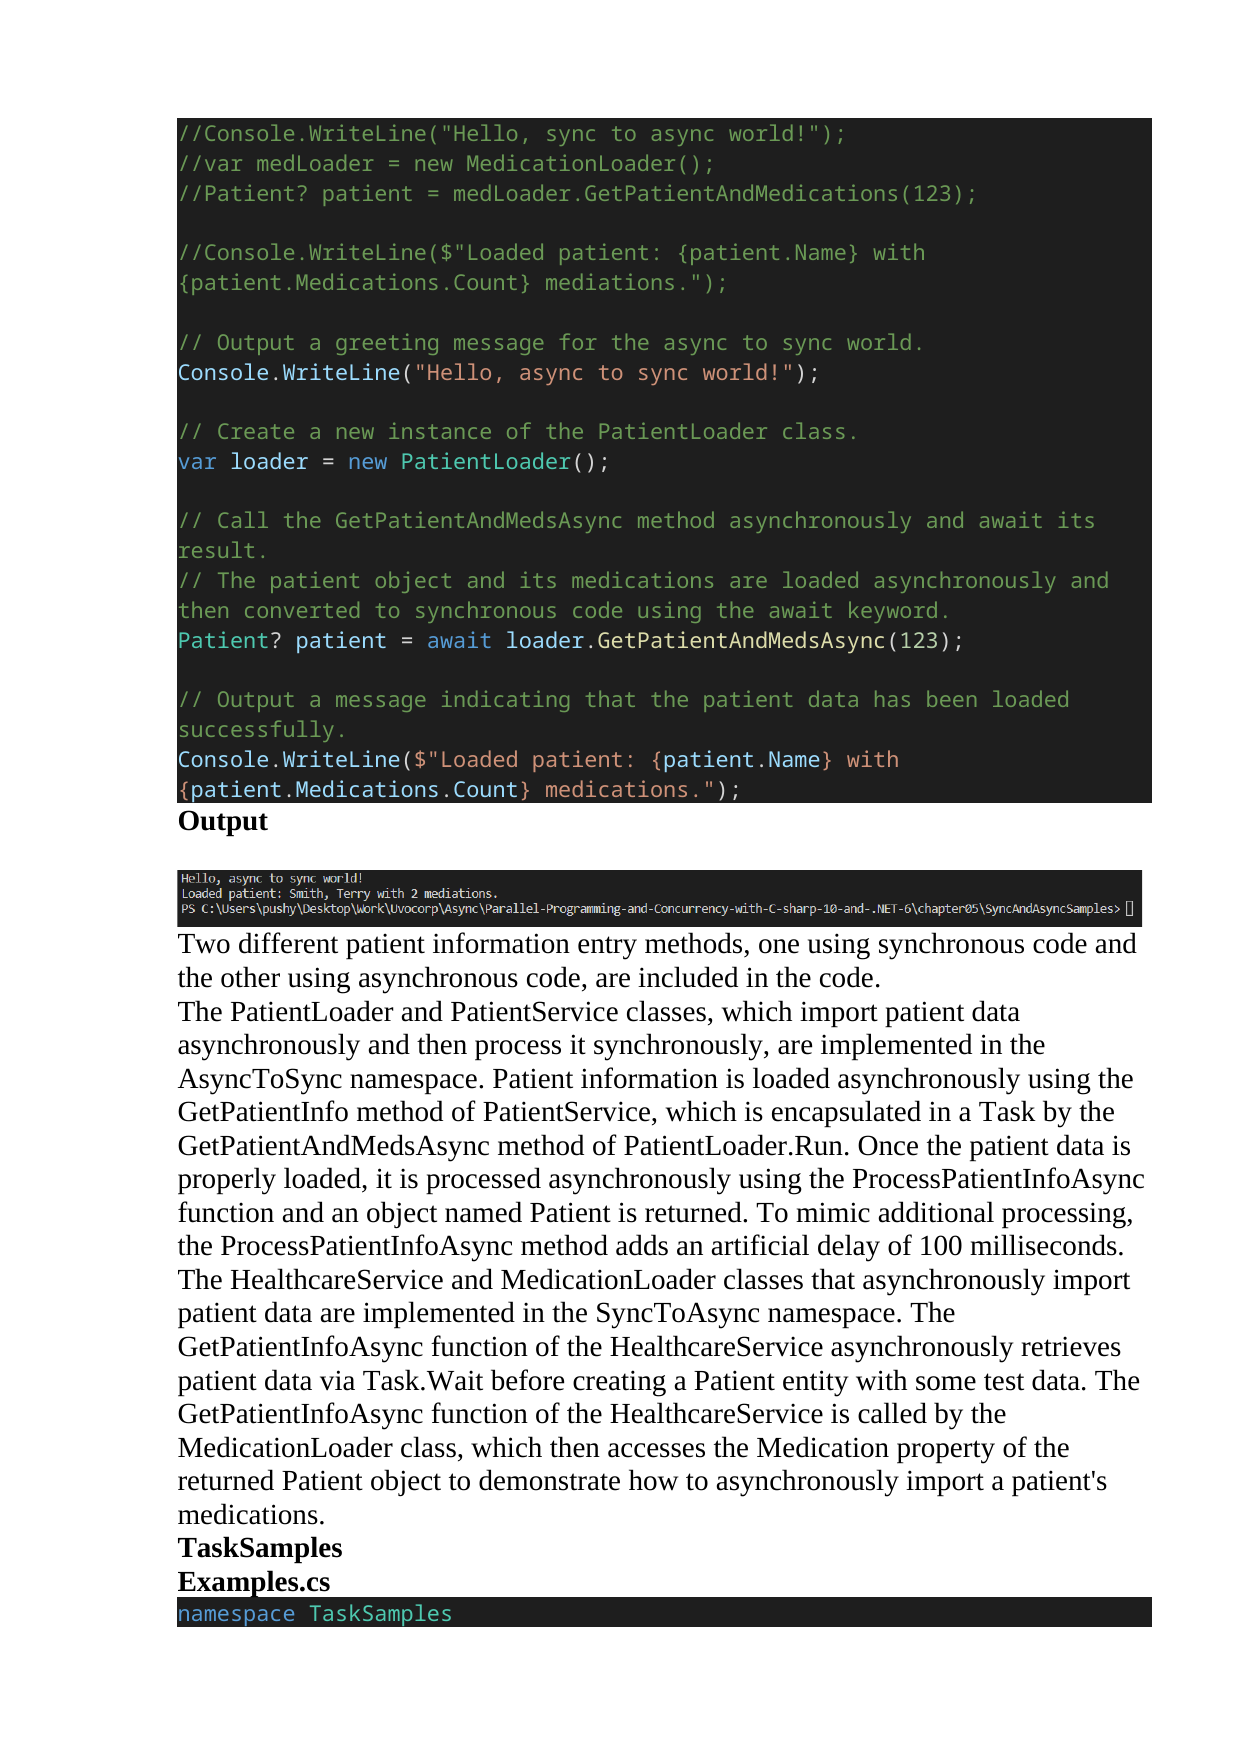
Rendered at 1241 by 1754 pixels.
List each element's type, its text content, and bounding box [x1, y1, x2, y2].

text Two different patient information entry methods, one using synchronous code and the other using asynchronous code, are included in the code. [177, 927, 1152, 994]
text // Output a greeting message for the async to sync world. [177, 327, 1152, 356]
text //Console.WriteLine("Hello, sync to async world!"); [177, 118, 1152, 148]
text // Create a new instance of the PatientLoader class. [177, 416, 1152, 446]
text namespace TaskSamples [177, 1597, 1152, 1627]
text TaskSamples [177, 1530, 1152, 1564]
text var loader = new PatientLoader(); [177, 446, 1152, 476]
text //Console.WriteLine($"Loaded patient: {patient.Name} with {patient.Medications.Count} mediations."); [177, 237, 1152, 297]
text Console.WriteLine("Hello, async to sync world!"); [177, 356, 1152, 386]
text // Call the GetPatientAndMedsAsync method asynchronously and await its result. [177, 505, 1152, 565]
text Patient? patient = await loader.GetPatientAndMedsAsync(123); [177, 624, 1152, 654]
text Output [177, 803, 1152, 837]
text The PatientLoader and PatientService classes, which import patient data asynchronously and then process it synchronously, are implemented in the AsyncToSync namespace. Patient information is loaded asynchronously using the GetPatientInfo method of PatientService, which is encapsulated in a Task by the GetPatientAndMedsAsync method of PatientLoader.Run. Once the patient data is properly loaded, it is processed asynchronously using the ProcessPatientInfoAsync function and an object named Patient is returned. To mimic additional processing, the ProcessPatientInfoAsync method adds an artificial delay of 100 milliseconds. [177, 994, 1152, 1262]
text Examples.cs [177, 1564, 1152, 1597]
text Console.WriteLine($"Loaded patient: {patient.Name} with {patient.Medications.Count} medications."); [177, 744, 1152, 803]
text // The patient object and its medications are loaded asynchronously and then converted to synchronous code using the await keyword. [177, 565, 1152, 624]
picture [177, 870, 1143, 927]
text // Output a message indicating that the patient data has been loaded successfully. [177, 684, 1152, 744]
text //Patient? patient = medLoader.GetPatientAndMedications(123); [177, 178, 1152, 207]
text The HealthcareService and MedicationLoader classes that asynchronously import patient data are implemented in the SyncToAsync namespace. The GetPatientInfoAsync function of the HealthcareService asynchronously retrieves patient data via Task.Wait before creating a Patient entity with some test data. The GetPatientInfoAsync function of the HealthcareService is called by the MedicationLoader class, which then accesses the Medication property of the returned Patient object to demonstrate how to asynchronously import a patient's medications. [177, 1262, 1152, 1530]
text //var medLoader = new MedicationLoader(); [177, 148, 1152, 178]
